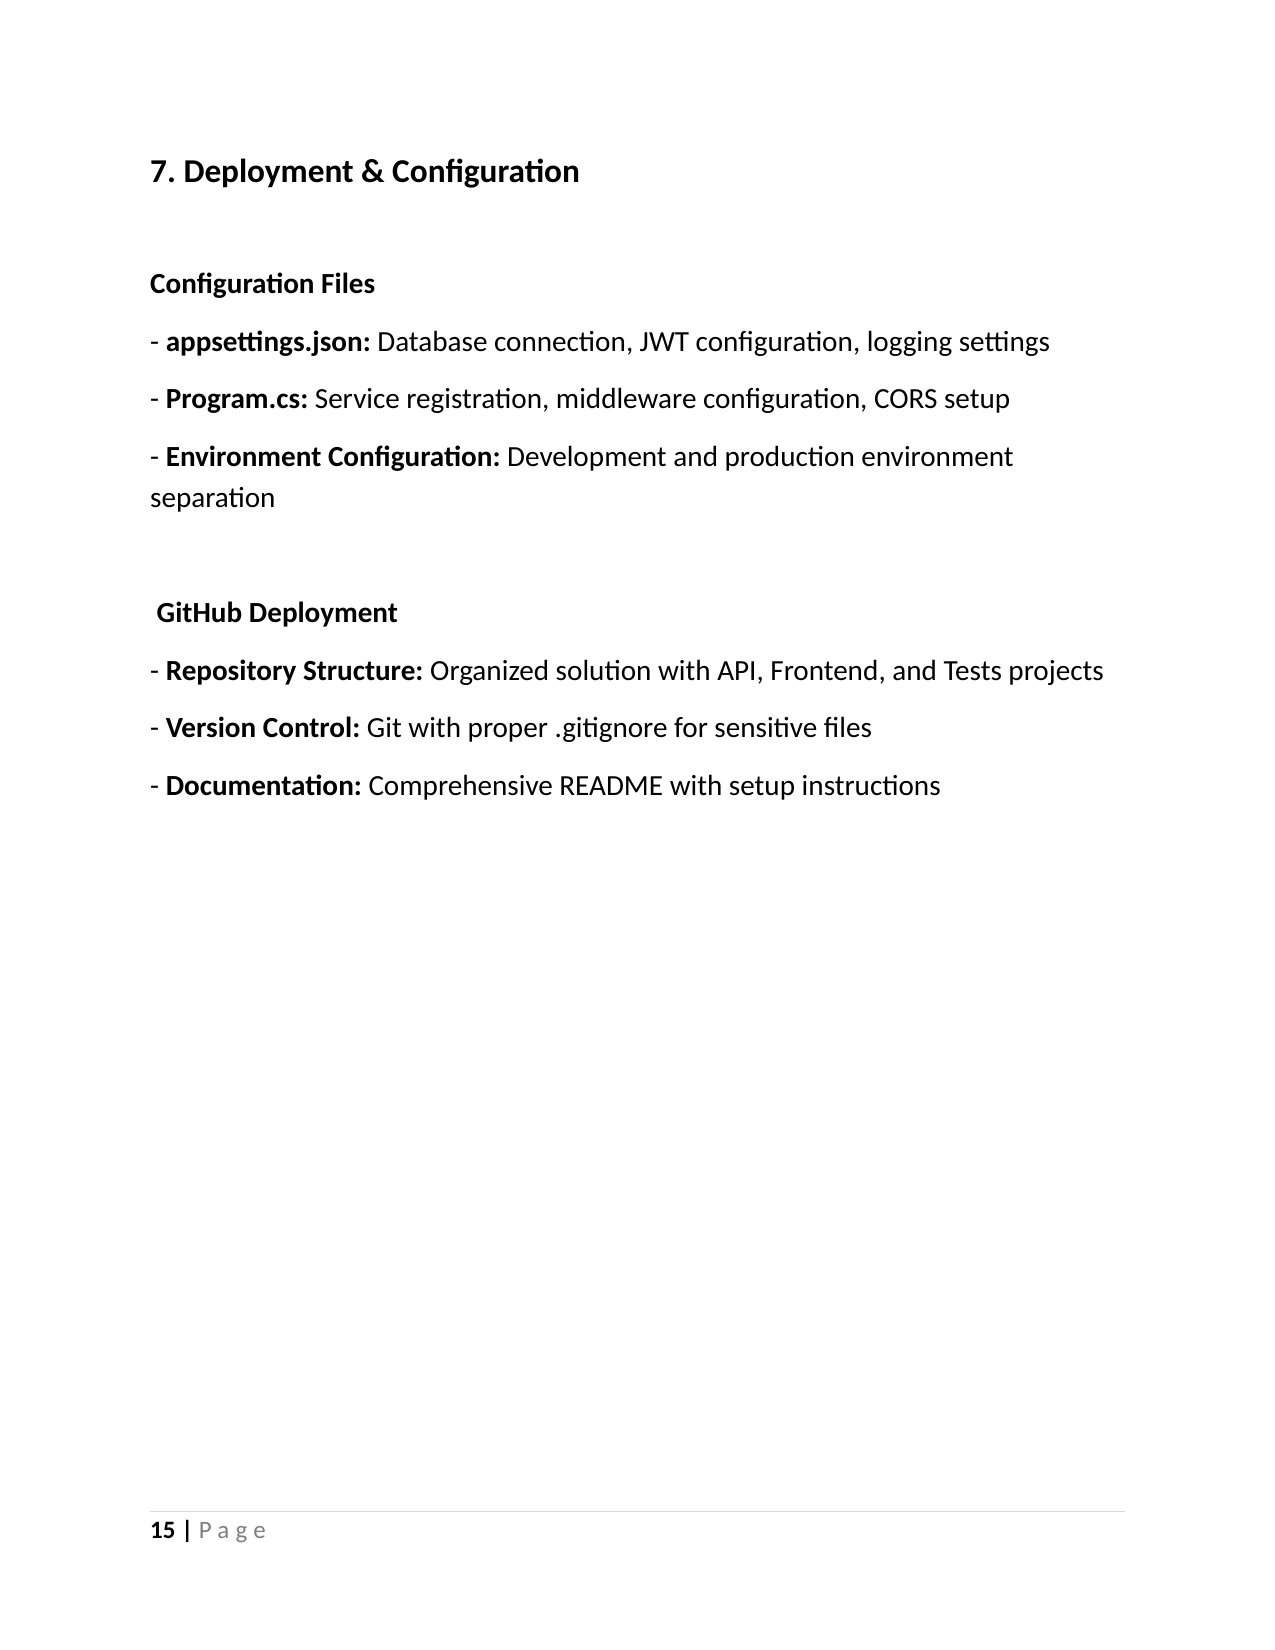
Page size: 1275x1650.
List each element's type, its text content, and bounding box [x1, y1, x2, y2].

text GitHub Deployment [150, 594, 1125, 630]
text - Documentation: Comprehensive README with setup instructions [150, 767, 1125, 802]
text 7. Deployment & Configuration [150, 150, 1125, 191]
text - Repository Structure: Organized solution with API, Frontend, and Tests projects [150, 652, 1125, 687]
text - appsettings.json: Database connection, JWT configuration, logging settings [150, 323, 1125, 358]
text - Environment Configuration: Development and production environment separation [150, 438, 1125, 514]
text Configuration Files [150, 265, 1125, 301]
text - Program.cs: Service registration, middleware configuration, CORS setup [150, 380, 1125, 416]
text - Version Control: Git with proper .gitignore for sensitive files [150, 709, 1125, 745]
